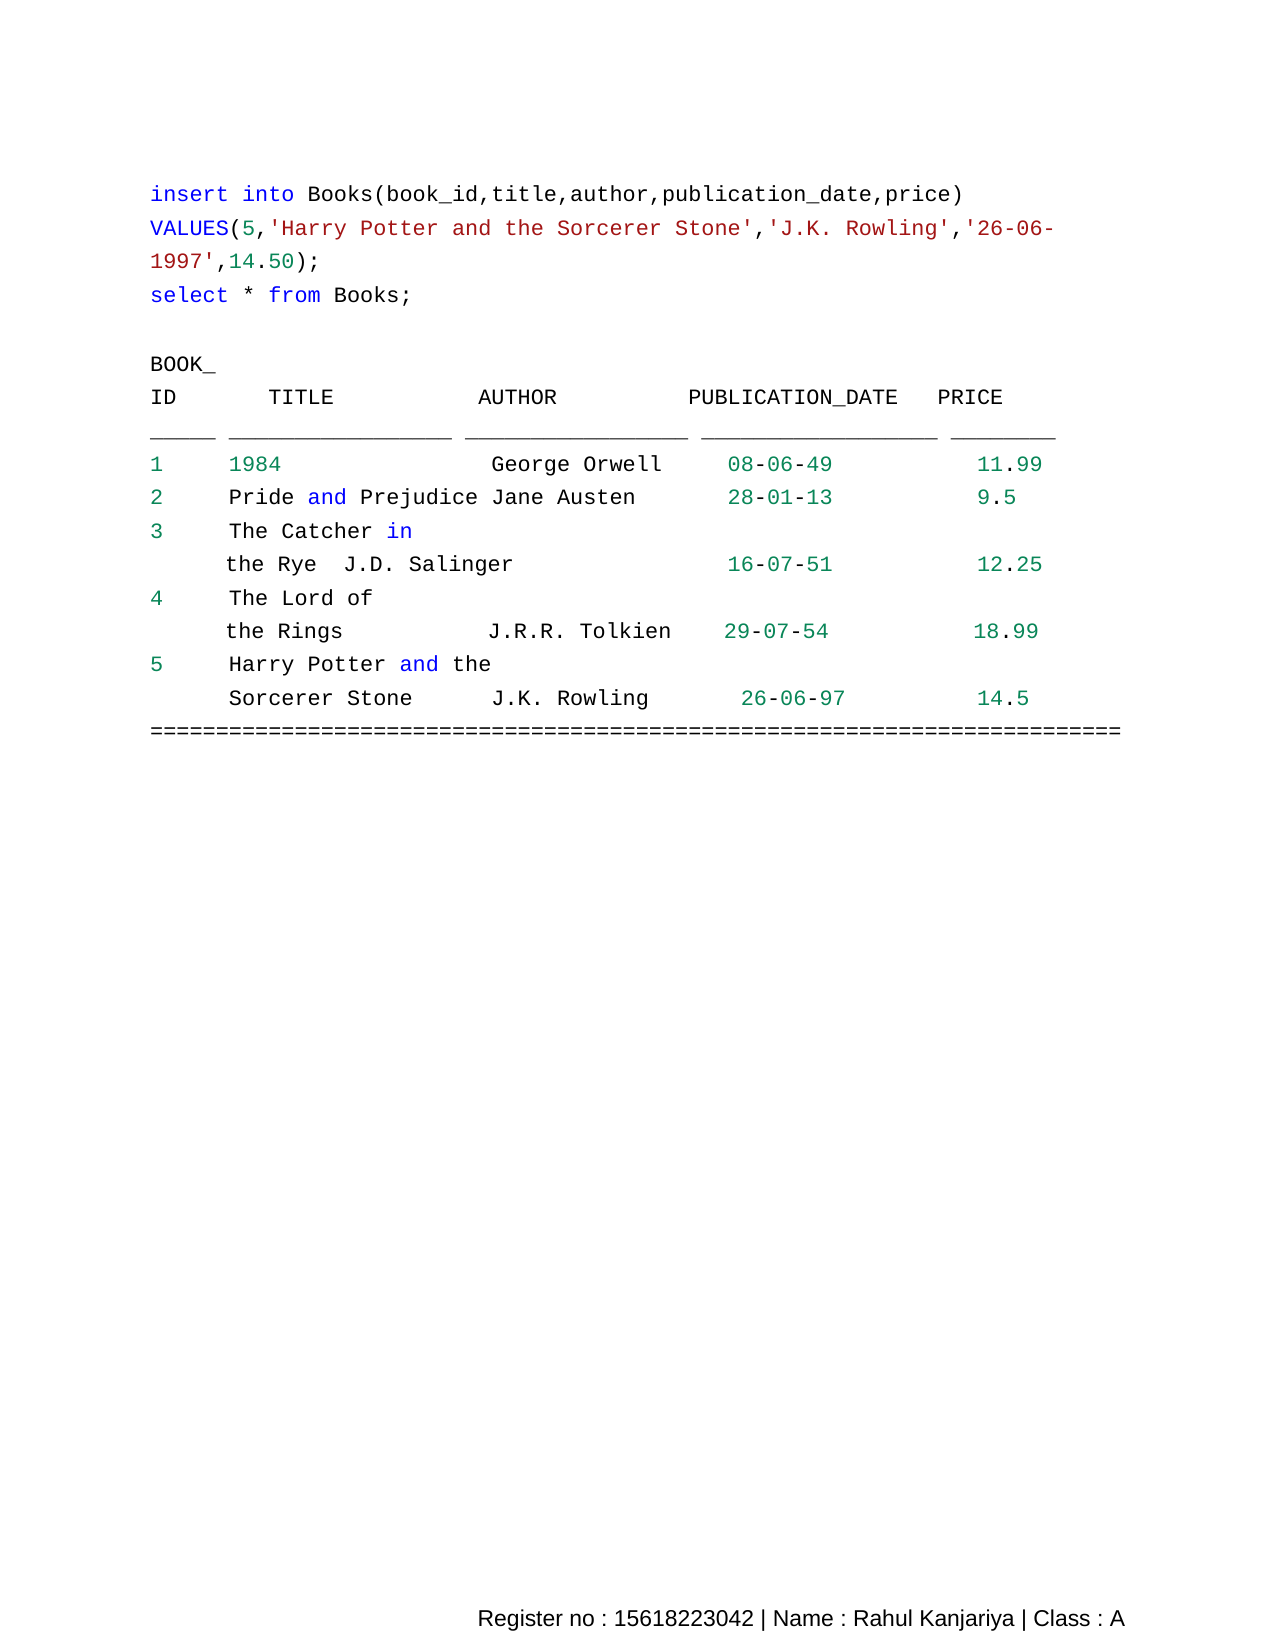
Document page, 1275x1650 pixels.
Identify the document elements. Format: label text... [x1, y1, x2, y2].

text ID TITLE AUTHOR PUBLICATION_DATE PRICE [150, 386, 1125, 411]
text 2 Pride and Prejudice Jane Austen 28-01-13 9.5 [150, 486, 1125, 511]
text _____ _________________ _________________ __________________ ________ [150, 419, 1125, 444]
text Sorcerer Stone J.K. Rowling 26-06-97 14.5 [150, 687, 1125, 712]
text the Rings J.R.R. Tolkien 29-07-54 18.99 [150, 620, 1125, 645]
text BOOK_ [150, 353, 1125, 377]
text 5 Harry Potter and the [150, 654, 1125, 678]
text VALUES(5,'Harry Potter and the Sorcerer Stone','J.K. Rowling','26-06-1997',14.50); [150, 217, 1125, 275]
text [150, 183, 1125, 208]
text ========================================================================== [150, 721, 1125, 745]
text the Rye J.D. Salinger 16-07-51 12.25 [225, 553, 1125, 578]
text 3 The Catcher in [150, 520, 1125, 545]
text 1 1984 George Orwell 08-06-49 11.99 [150, 453, 1125, 478]
text 4 The Lord of [150, 587, 1125, 612]
text select * from Books; [150, 284, 1125, 308]
